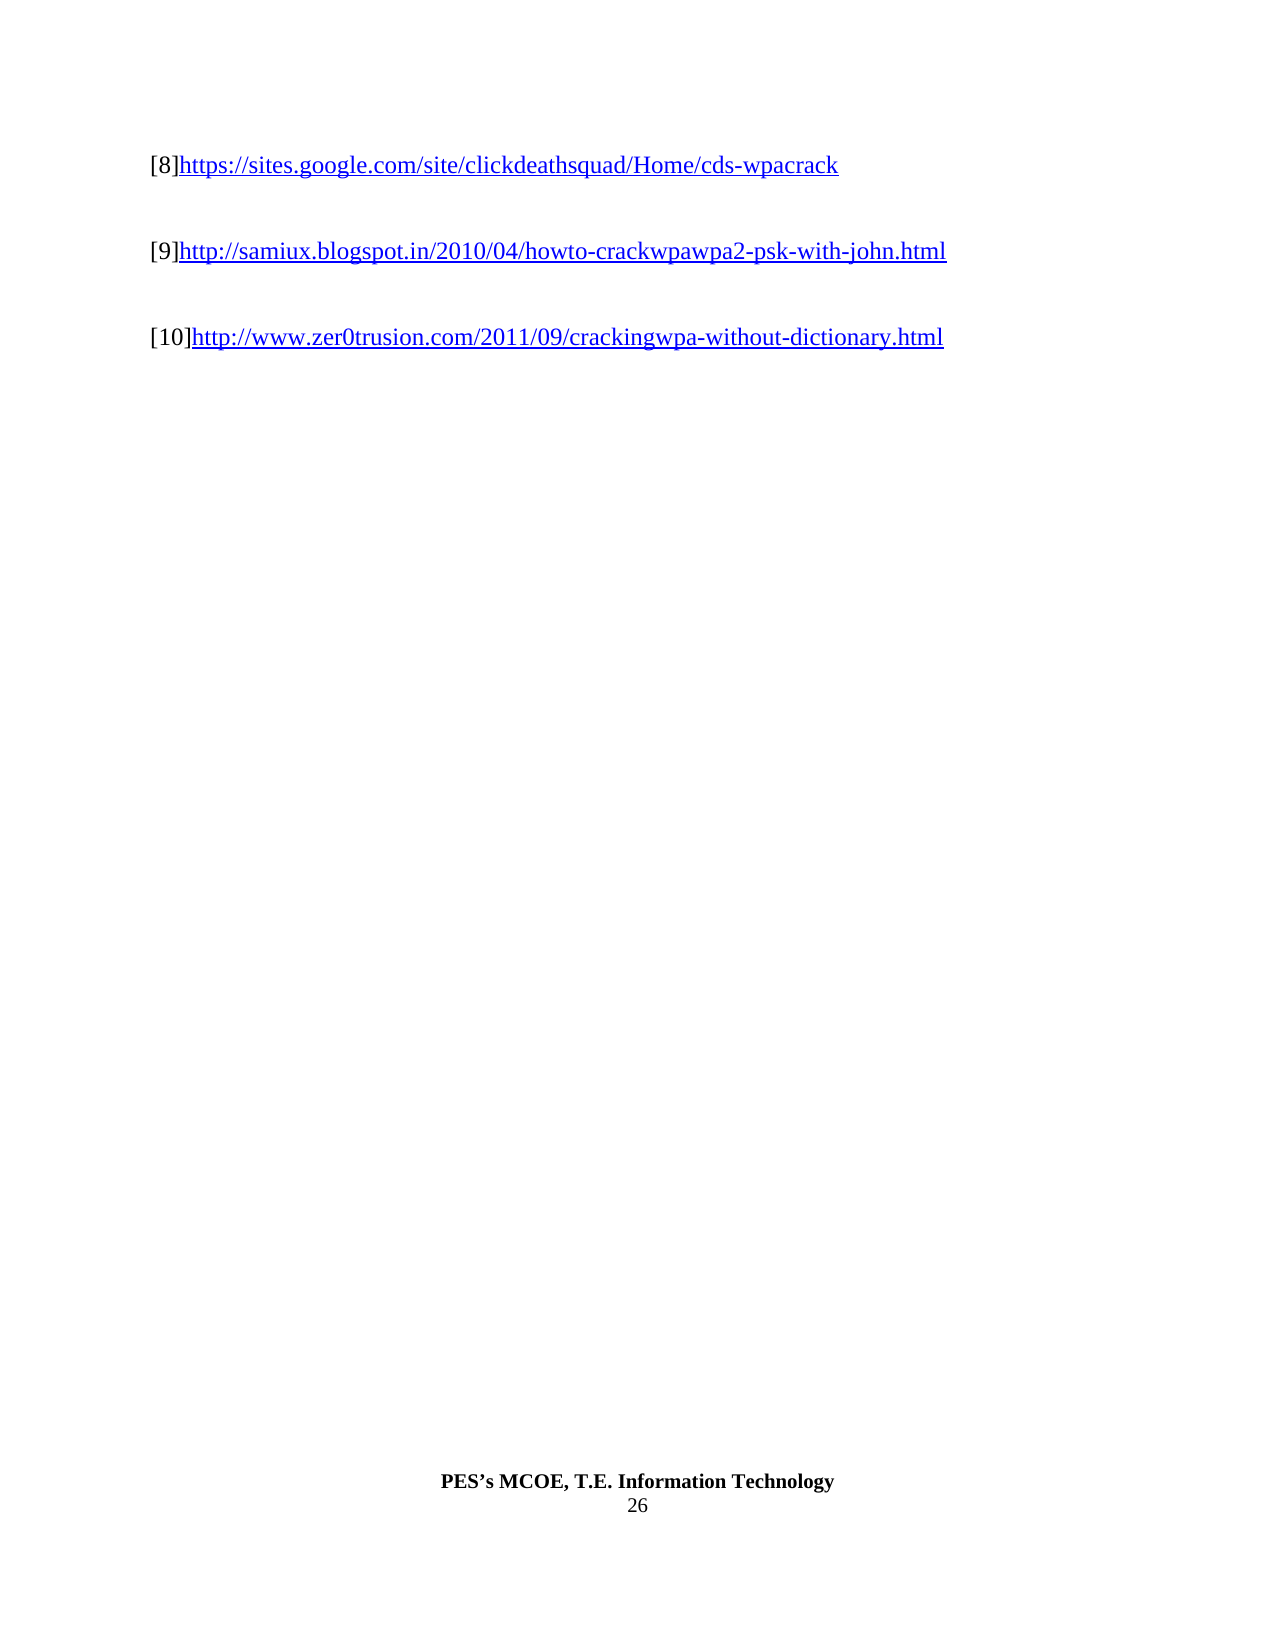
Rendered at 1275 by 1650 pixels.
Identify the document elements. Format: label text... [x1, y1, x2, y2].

text [8]https://sites.google.com/site/clickdeathsquad/Home/cds-wpacrack [150, 150, 1125, 179]
text [10]http://www.zer0trusion.com/2011/09/crackingwpa-without-dictionary.html [150, 322, 1125, 351]
text [9]http://samiux.blogspot.in/2010/04/howto-crackwpawpa2-psk-with-john.html [150, 236, 1125, 265]
